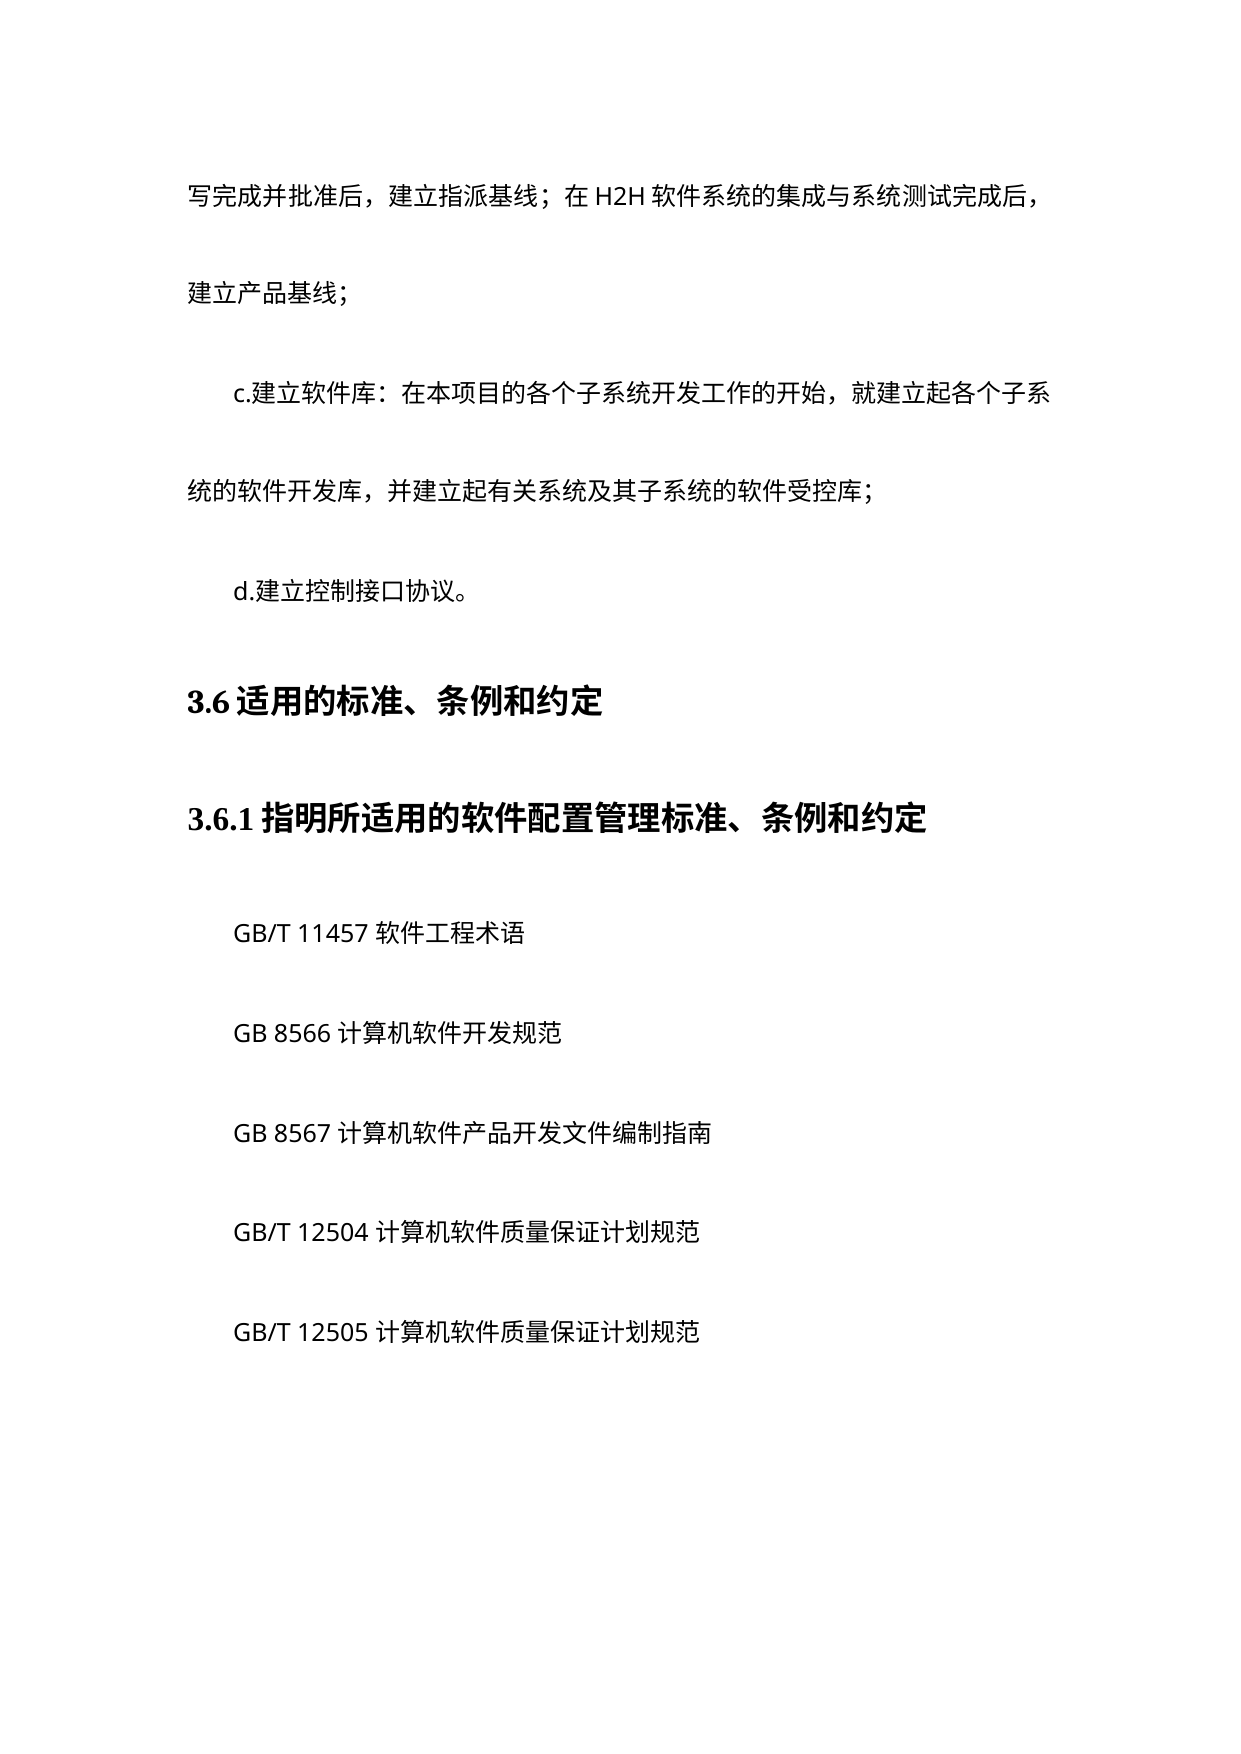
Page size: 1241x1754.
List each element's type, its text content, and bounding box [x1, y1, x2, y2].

text GB/T 12505 计算机软件质量保证计划规范 [187, 1298, 1053, 1363]
text GB/T 12504 计算机软件质量保证计划规范 [187, 1198, 1053, 1263]
text GB 8567 计算机软件产品开发文件编制指南 [187, 1099, 1053, 1164]
text GB/T 11457 软件工程术语 [187, 899, 1053, 964]
text c.建立软件库：在本项目的各个子系统开发工作的开始，就建立起各个子系统的软件开发库，并建立起有关系统及其子系统的软件受控库； [187, 359, 1053, 522]
text b.建立各阶段的配置基线：在H2H软件系统及其所属各子系统任务书编写完成并进行评审和批准后，建立功能基线；在《H2H软件需求规格说明书》编写完成并批准后，建立指派基线；在H2H软件系统的集成与系统测试完成后，建立产品基线； [187, 162, 1053, 324]
text d.建立控制接口协议。 [187, 557, 1053, 622]
text GB 8566 计算机软件开发规范 [187, 999, 1053, 1064]
subtitle 3.6适用的标准、条例和约定 [187, 667, 1053, 732]
subtitle 3.6.1指明所适用的软件配置管理标准、条例和约定 [187, 783, 1053, 848]
